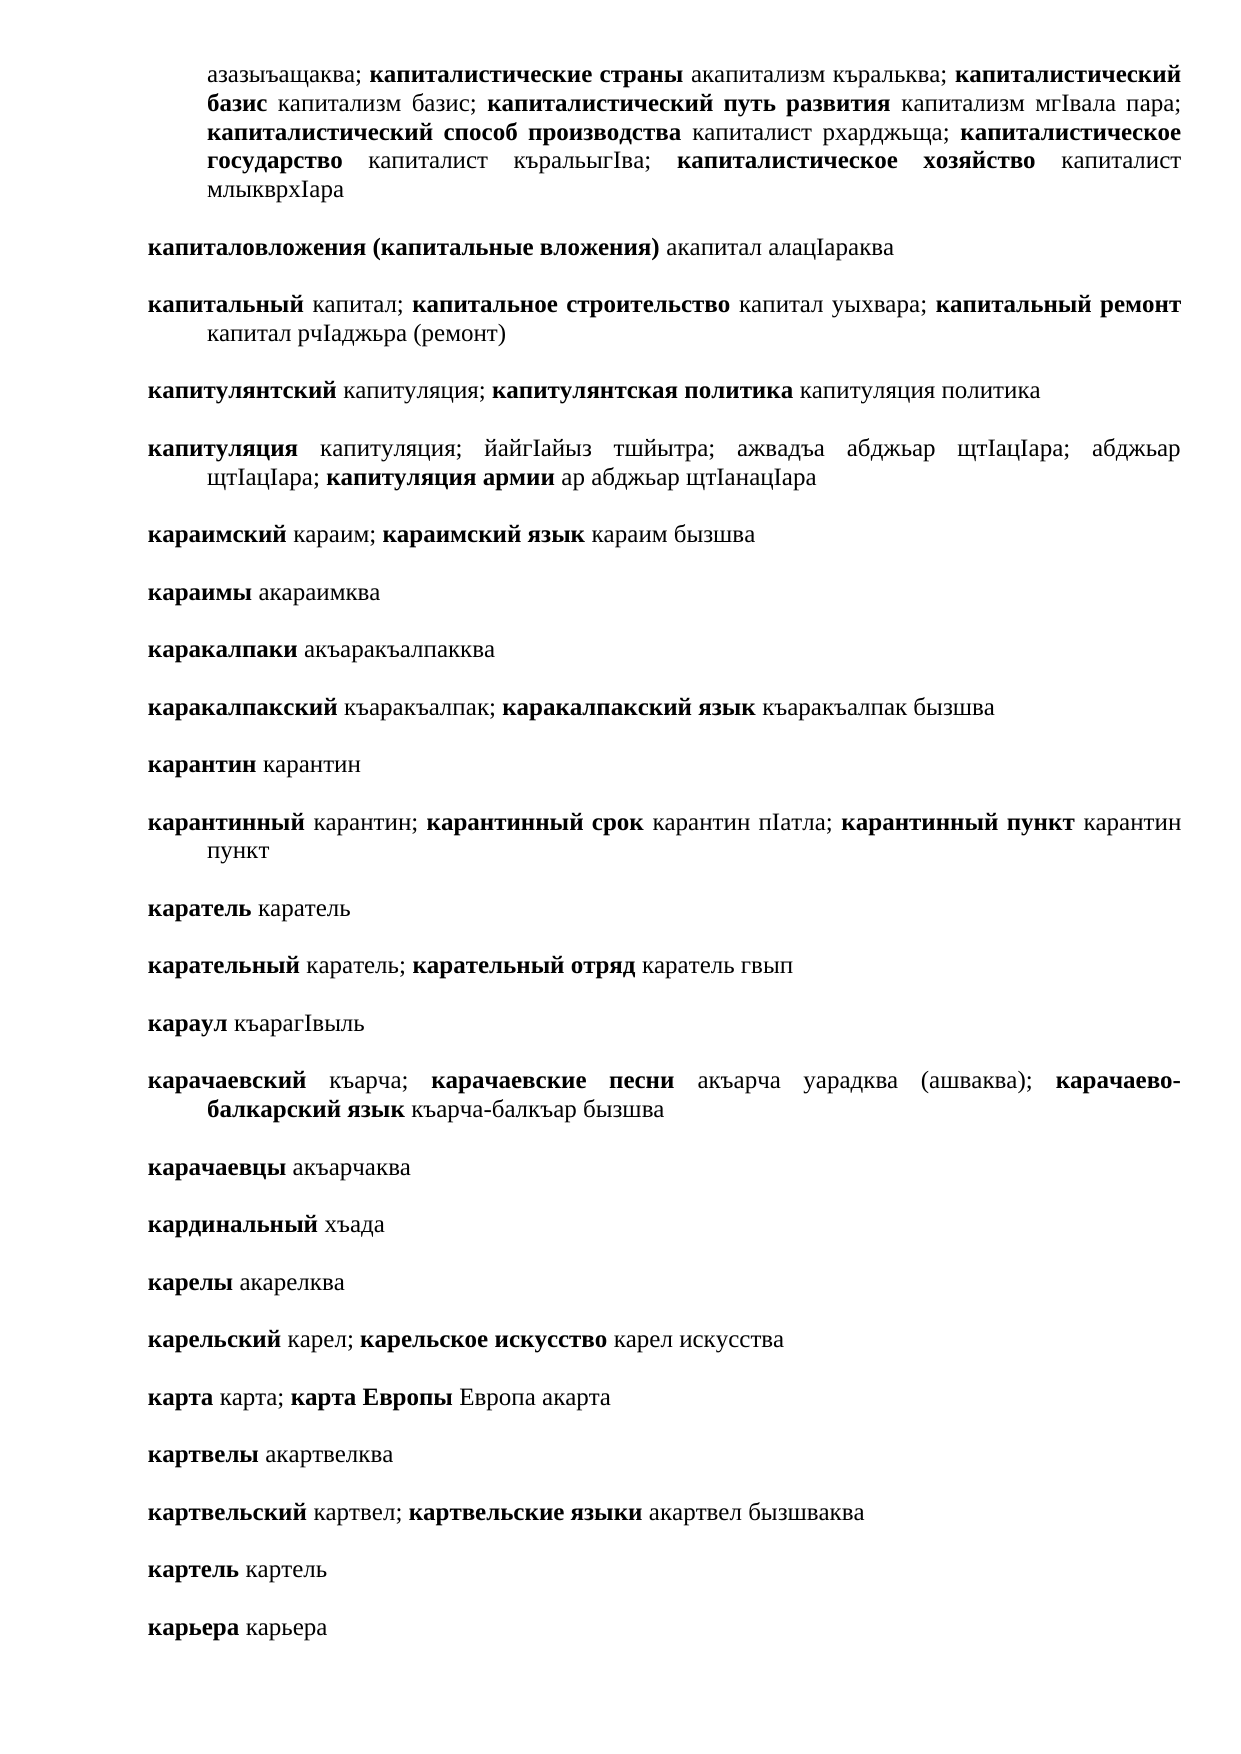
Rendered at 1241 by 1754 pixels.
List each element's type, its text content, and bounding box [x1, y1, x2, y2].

text капиталовложения (капитальные вложения) акапитал алацIараква [148, 232, 1181, 260]
text картвельский картвел; картвельские языки акартвел бызшваква [148, 1497, 1181, 1525]
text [148, 59, 1181, 203]
text картель картель [148, 1554, 1181, 1583]
text капитуляция капитуляция; йайгIайыз тшйытра; ажвадъа абджьар щтIацIара; абджьар щтIацIара; капитуляция армии ар абджьар щтIанацIара [148, 433, 1181, 490]
text караимы акараимква [148, 577, 1181, 605]
text карта карта; карта Европы Европа акарта [148, 1382, 1181, 1410]
text каракалпаки акъаракъалпакква [148, 634, 1181, 663]
text капитальный капитал; капитальное строительство капитал уыхвара; капитальный ремонт капитал рчIаджьра (ремонт) [148, 289, 1181, 347]
text карантин карантин [148, 749, 1181, 778]
text карательный каратель; карательный отряд каратель гвып [148, 950, 1181, 979]
text каракалпакский къаракъалпак; каракалпакский язык къаракъалпак бызшва [148, 692, 1181, 720]
text карачаевцы акъарчаква [148, 1152, 1181, 1180]
text капитулянтский капитуляция; капитулянтская политика капитуляция политика [148, 375, 1181, 404]
text картвелы акартвелква [148, 1439, 1181, 1468]
text карьера карьера [148, 1612, 1181, 1640]
text карантинный карантин; карантинный срок карантин пIатла; карантинный пункт карантин пункт [148, 807, 1181, 864]
text карелы акарелква [148, 1267, 1181, 1295]
text караул къарагIвыль [148, 1008, 1181, 1037]
text карельский карел; карельское искусство карел искусства [148, 1324, 1181, 1353]
text караимский караим; караимский язык караим бызшва [148, 519, 1181, 548]
text карачаевский къарча; карачаевские песни акъарча уарадква (ашваква); карачаево-балкарский язык къарча-балкъар бызшва [148, 1065, 1181, 1123]
text кардинальный хъада [148, 1209, 1181, 1238]
text каратель каратель [148, 893, 1181, 922]
